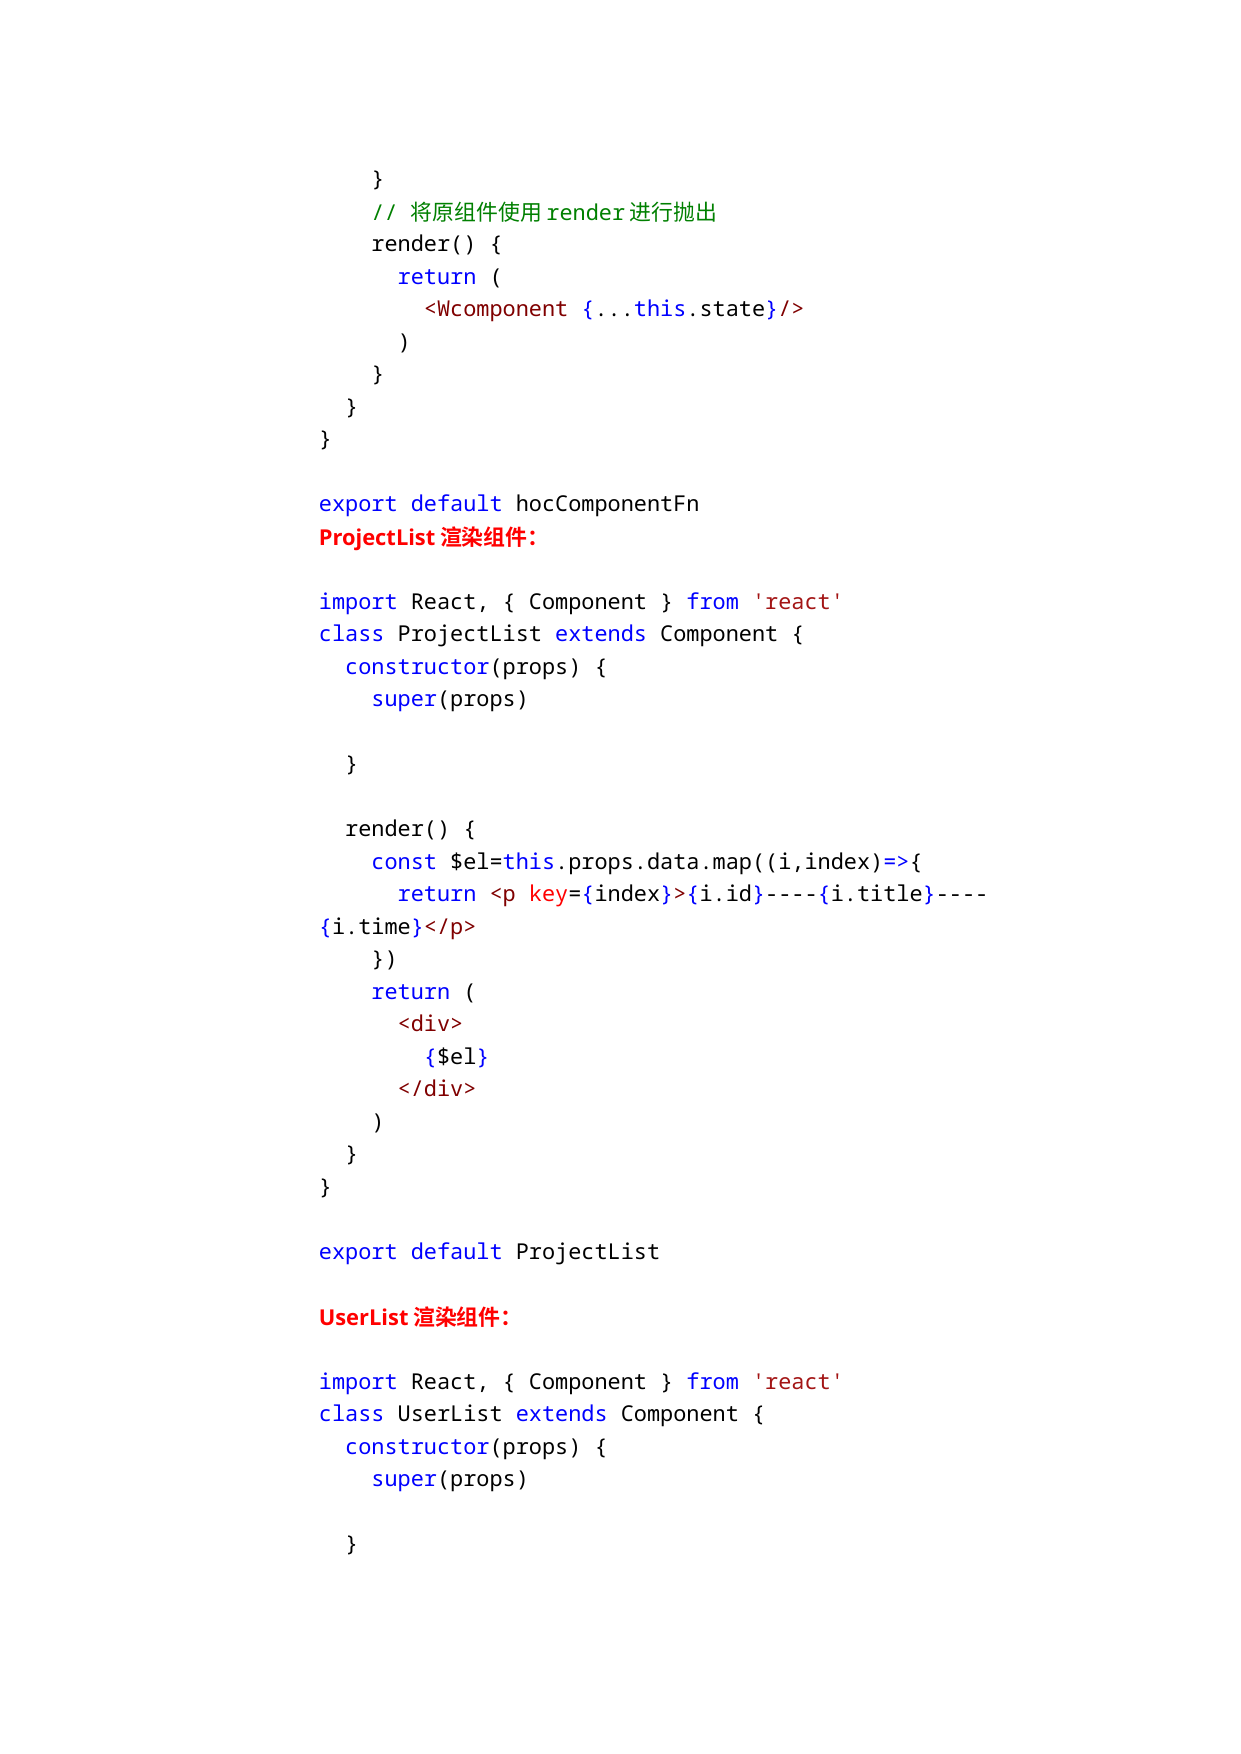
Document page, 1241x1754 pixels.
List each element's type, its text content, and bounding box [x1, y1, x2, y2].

text export default ProjectList [319, 1234, 1053, 1267]
text return <p key={index}>{i.id}----{i.title}----{i.time}</p> [319, 877, 1053, 942]
text } [319, 1169, 1053, 1202]
text render() { [319, 227, 1053, 259]
text class UserList extends Component { [319, 1397, 1053, 1429]
text {$el} [319, 1039, 1053, 1072]
text <Wcomponent {...this.state}/> [319, 292, 1053, 324]
text } [319, 389, 1053, 422]
text import React, { Component } from 'react' [319, 1364, 1053, 1397]
text export default hocComponentFn [319, 487, 1053, 519]
text </div> [319, 1072, 1053, 1104]
text } [319, 1137, 1053, 1169]
text } [319, 1527, 1053, 1559]
text } [319, 357, 1053, 389]
text ) [319, 324, 1053, 357]
text UserList渲染组件： [275, 1299, 1053, 1332]
text // 将原组件使用render进行抛出 [319, 194, 1053, 227]
text constructor(props) { [319, 649, 1053, 682]
text import React, { Component } from 'react' [319, 584, 1053, 617]
text } [319, 162, 1053, 194]
text render() { [319, 812, 1053, 844]
text return ( [319, 259, 1053, 292]
text super(props) [319, 1462, 1053, 1494]
text constructor(props) { [319, 1429, 1053, 1462]
text } [319, 422, 1053, 454]
text const $el=this.props.data.map((i,index)=>{ [319, 844, 1053, 877]
text ProjectList渲染组件： [275, 519, 1053, 552]
text } [319, 747, 1053, 779]
text }) [319, 942, 1053, 974]
text super(props) [319, 682, 1053, 714]
text return ( [319, 974, 1053, 1007]
text <div> [319, 1007, 1053, 1039]
text class ProjectList extends Component { [319, 617, 1053, 649]
text ) [319, 1104, 1053, 1137]
